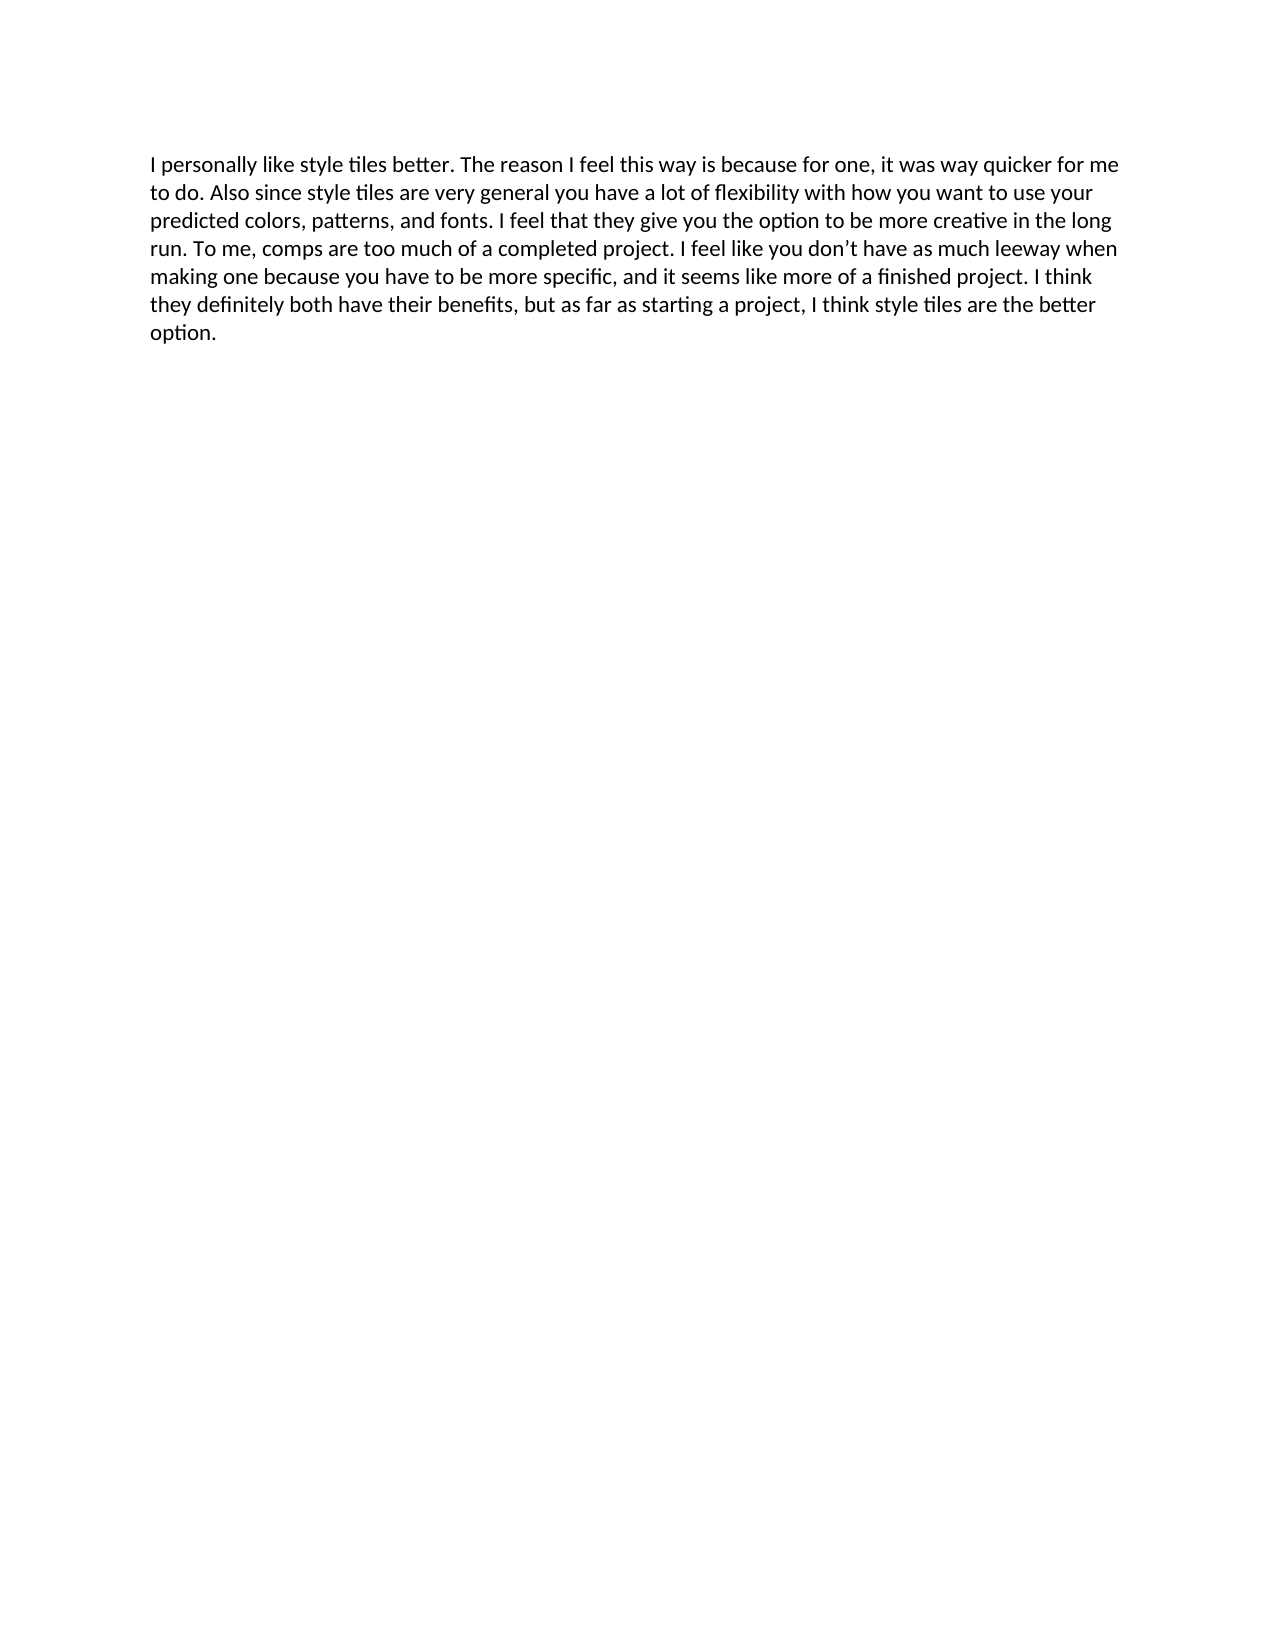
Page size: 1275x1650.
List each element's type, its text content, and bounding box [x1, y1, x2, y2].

text I personally like style tiles better. The reason I feel this way is because for one, it was way quicker for me to do. Also since style tiles are very general you have a lot of flexibility with how you want to use your predicted colors, patterns, and fonts. I feel that they give you the option to be more creative in the long run. To me, comps are too much of a completed project. I feel like you don’t have as much leeway when making one because you have to be more specific, and it seems like more of a finished project. I think they definitely both have their benefits, but as far as starting a project, I think style tiles are the better option. [150, 150, 1125, 346]
